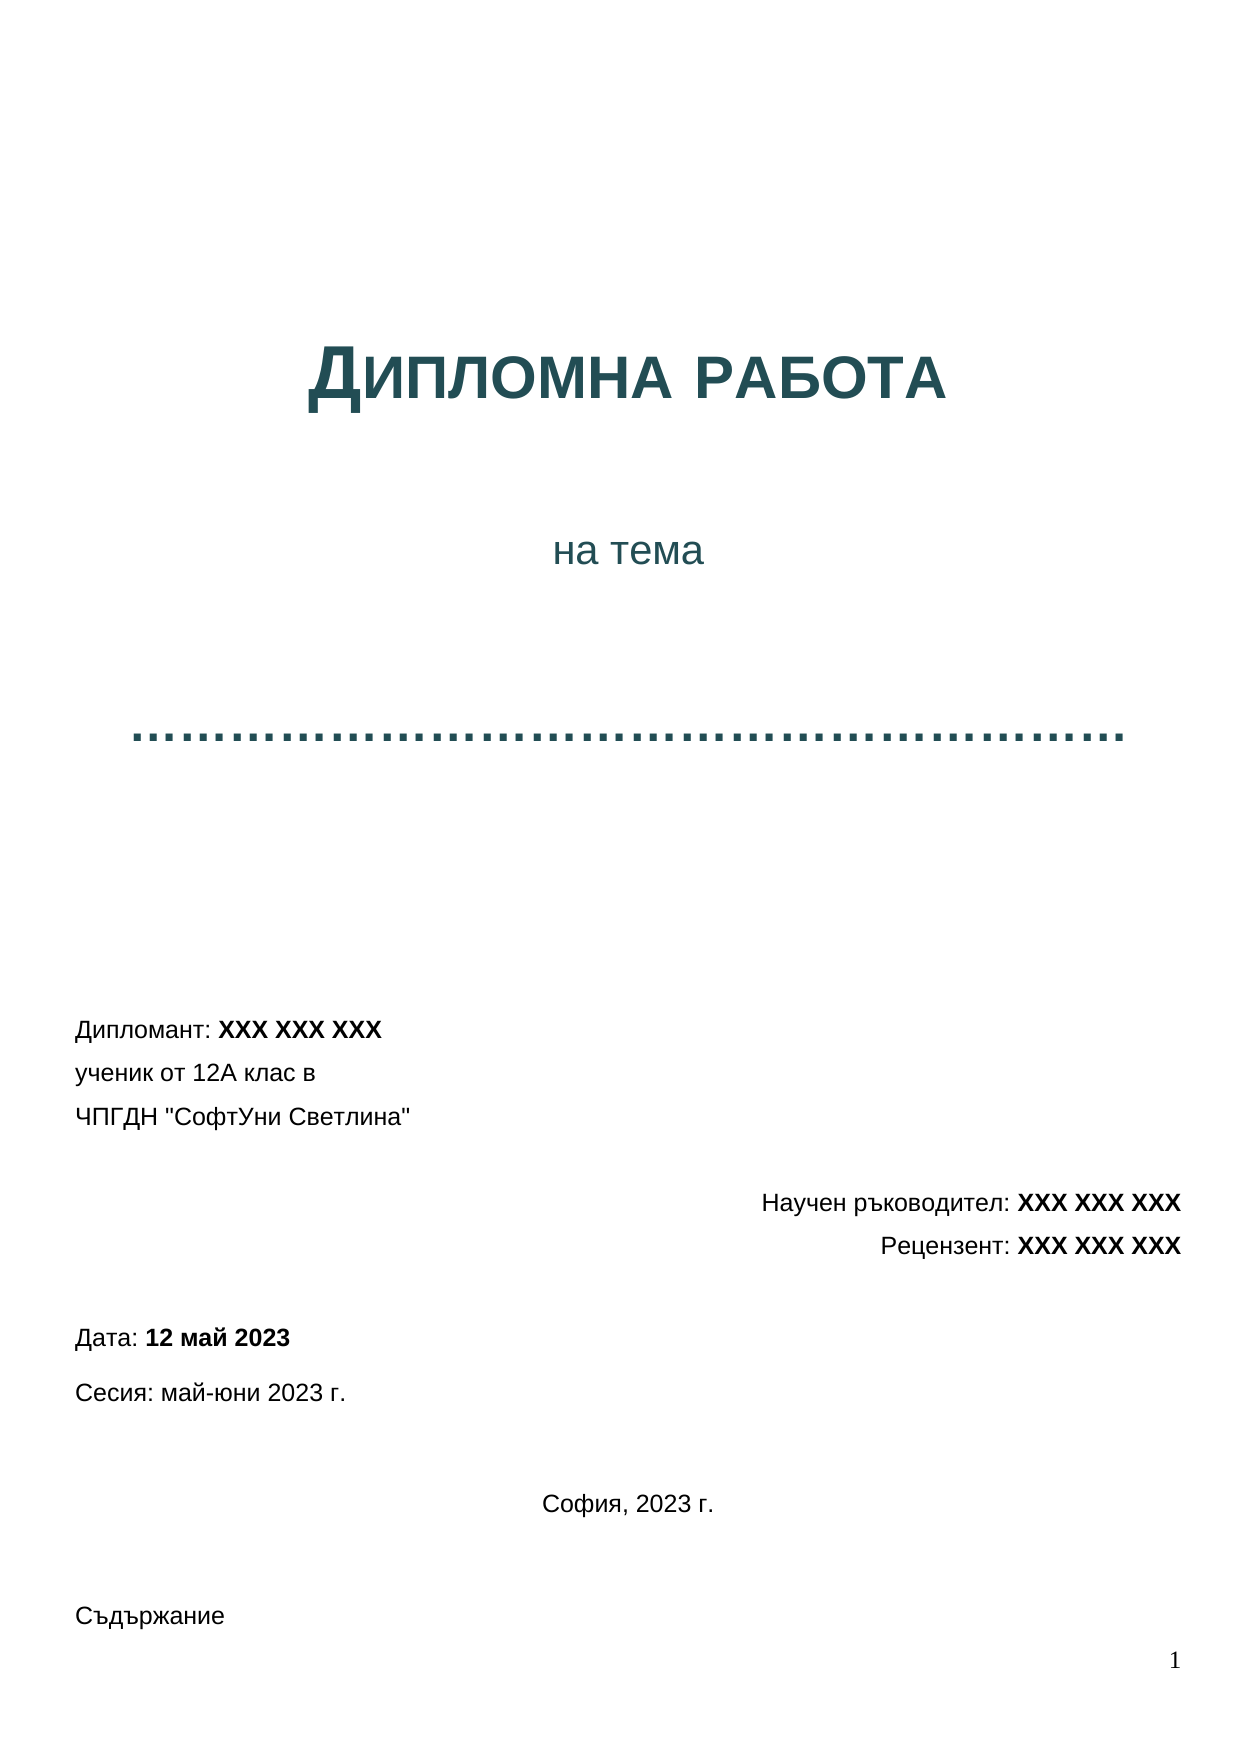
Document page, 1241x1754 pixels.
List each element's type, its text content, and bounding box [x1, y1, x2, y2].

text Рецензент: XXX XXX XXX [75, 1231, 1181, 1260]
text на тема [75, 525, 1181, 573]
text Съдържание [75, 1601, 1181, 1629]
text …………………………………………………… [75, 694, 1181, 752]
text ЧПГДН "СофтУни Светлина" [75, 1102, 1181, 1130]
text Дипломант: XXX XXX XXX [75, 1015, 1181, 1044]
text ученик от 12А клас в [75, 1058, 1181, 1087]
subtitle Дипломна работа [75, 328, 1181, 414]
text Сесия: май-юни 2023 г. [75, 1378, 1181, 1407]
text Дата: 12 май 2023 [75, 1323, 1181, 1351]
text София, 2023 г. [75, 1489, 1181, 1518]
text Научен ръководител: XXX XXX XXX [75, 1188, 1181, 1217]
